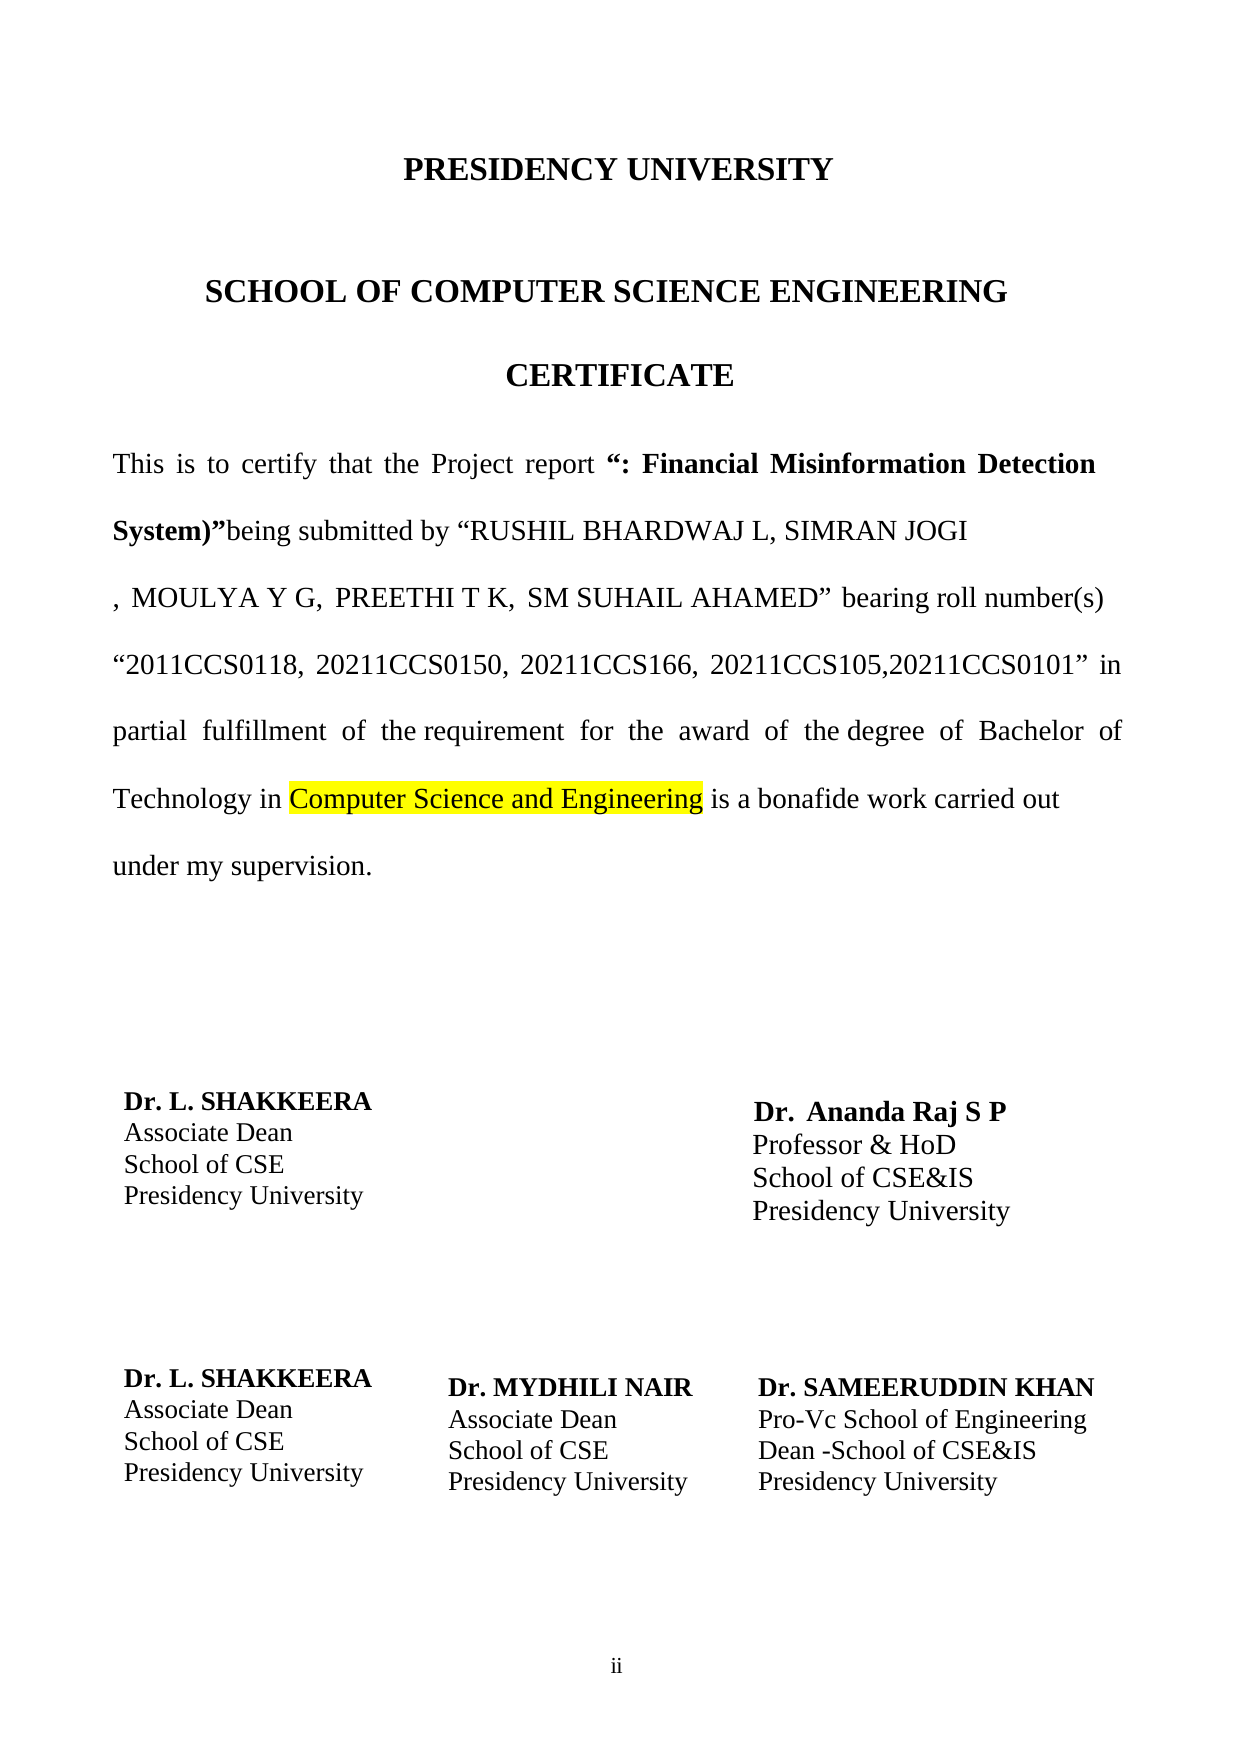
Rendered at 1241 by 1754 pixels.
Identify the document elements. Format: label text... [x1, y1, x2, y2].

text partial fulfillment of the requirement for the award of the degree of Bachelor of [112, 714, 1223, 747]
text Technology in Computer Science and Engineering is a bonafide work carried out under my supervision. [112, 781, 1128, 881]
text Dr. Ananda Raj S P Professor & HoD School of CSE&IS Presidency University [752, 1095, 1013, 1227]
text Dr. L. SHAKKEERA [124, 1086, 386, 1117]
text , MOULYA Y G, PREETHI T K, SM SUHAIL AHAMED” bearing roll number(s) “2011CCS0118, 20211CCS0150, 20211CCS166, 20211CCS105,20211CCS0101” in [112, 580, 1223, 681]
text Dr. SAMEERUDDIN KHAN [758, 1372, 1223, 1403]
text SCHOOL OF COMPUTER SCIENCE ENGINEERING [204, 271, 1223, 310]
text Dr. L. SHAKKEERA [124, 1363, 377, 1394]
text Dr. MYDHILI NAIR [448, 1372, 698, 1403]
text Pro-Vc School of Engineering Dean -School of CSE&IS Presidency University [758, 1403, 1138, 1496]
text CERTIFICATE [102, 355, 1138, 394]
text Associate Dean School of CSE Presidency University [448, 1403, 690, 1496]
text This is to certify that the Project report “: Financial Misinformation Detection System)”being submitted by “RUSHIL BHARDWAJ L, SIMRAN JOGI [112, 446, 1223, 546]
text School of CSE Presidency University [124, 1148, 375, 1210]
text Associate Dean School of CSE Presidency University [124, 1394, 366, 1487]
text Associate Dean [124, 1117, 375, 1148]
